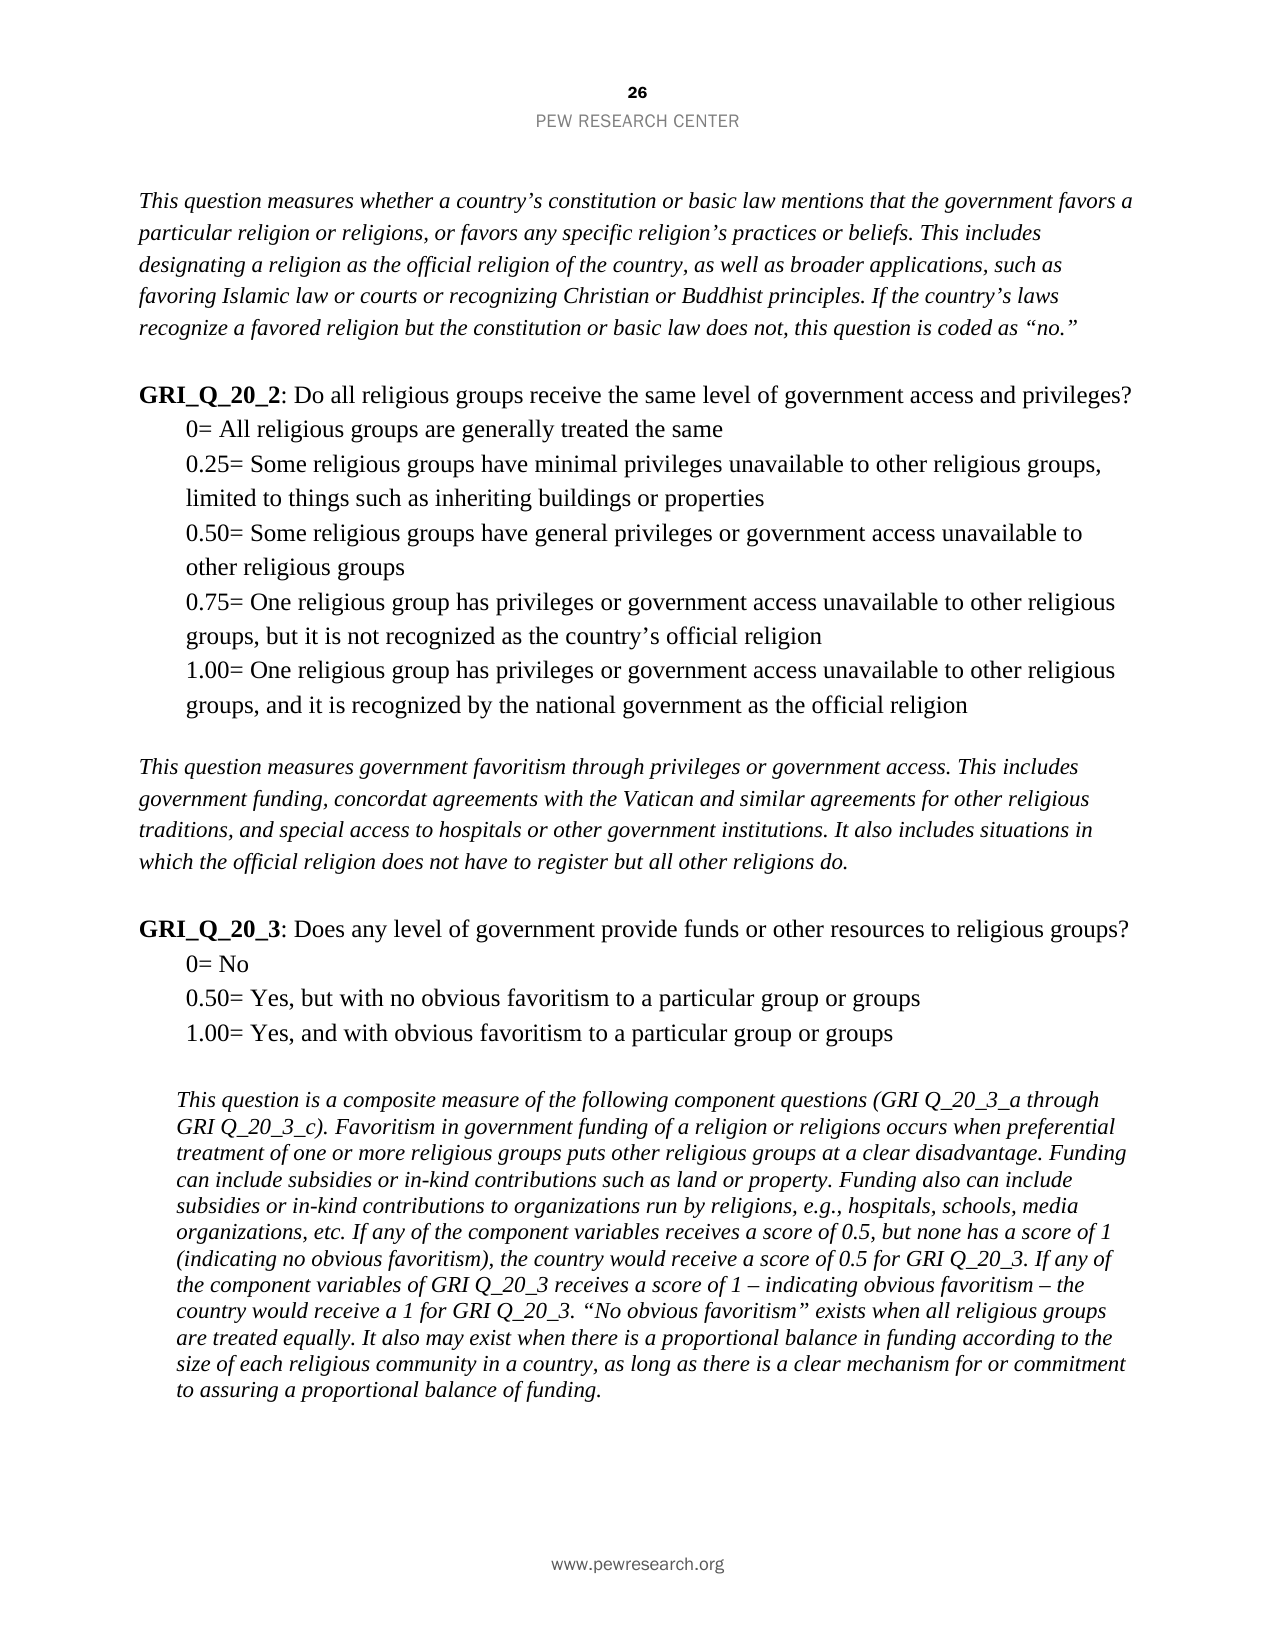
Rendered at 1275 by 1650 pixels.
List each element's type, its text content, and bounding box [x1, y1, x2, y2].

text 0= All religious groups are generally treated the same [186, 414, 1136, 443]
list This question is a composite measure of the following component questions (GRI Q_20_3_a through GRI Q_20_3_c). Favoritism in government funding of a religion or religions occurs when preferential treatment of one or more religious groups puts other religious groups at a clear disadvantage. Funding can include subsidies or in-kind contributions such as land or property. Funding also can include subsidies or in-kind contributions to organizations run by religions, e.g., hospitals, schools, media organizations, etc. If any of the component variables receives a score of 0.5, but none has a score of 1 (indicating no obvious favoritism), the country would receive a score of 0.5 for GRI Q_20_3. If any of the component variables of GRI Q_20_3 receives a score of 1 – indicating obvious favoritism – the country would receive a 1 for GRI Q_20_3. “No obvious favoritism” exists when all religious groups are treated equally. It also may exist when there is a proportional balance in funding according to the size of each religious community in a country, as long as there is a clear mechanism for or commitment to assuring a proportional balance of funding. [176, 1087, 1136, 1403]
text 1.00= One religious group has privileges or government access unavailable to other religious groups, and it is recognized by the national government as the official religion [186, 656, 1136, 719]
text GRI_Q_20_2: Do all religious groups receive the same level of government access and privileges? [139, 380, 1136, 408]
text This question measures government favoritism through privileges or government access. This includes government funding, concordat agreements with the Vatican and similar agreements for other religious traditions, and special access to hospitals or other government institutions. It also includes situations in which the official religion does not have to register but all other religions do. [139, 753, 1136, 874]
text 1.00= Yes, and with obvious favoritism to a particular group or groups [186, 1018, 1136, 1046]
text GRI_Q_20_3: Does any level of government provide funds or other resources to religious groups? [139, 914, 1136, 943]
text 0.25= Some religious groups have minimal privileges unavailable to other religious groups, limited to things such as inheriting buildings or properties [186, 449, 1136, 512]
text 0.50= Yes, but with no obvious favoritism to a particular group or groups [186, 983, 1136, 1012]
text 0= No [186, 949, 1136, 977]
text This question measures whether a country’s constitution or basic law mentions that the government favors a particular religion or religions, or favors any specific religion’s practices or beliefs. This includes designating a religion as the official religion of the country, as well as broader applications, such as favoring Islamic law or courts or recognizing Christian or Buddhist principles. If the country’s laws recognize a favored religion but the constitution or basic law does not, this question is coded as “no.” [139, 187, 1136, 340]
text 0.75= One religious group has privileges or government access unavailable to other religious groups, but it is not recognized as the country’s official religion [186, 587, 1136, 650]
text 0.50= Some religious groups have general privileges or government access unavailable to other religious groups [186, 518, 1136, 581]
